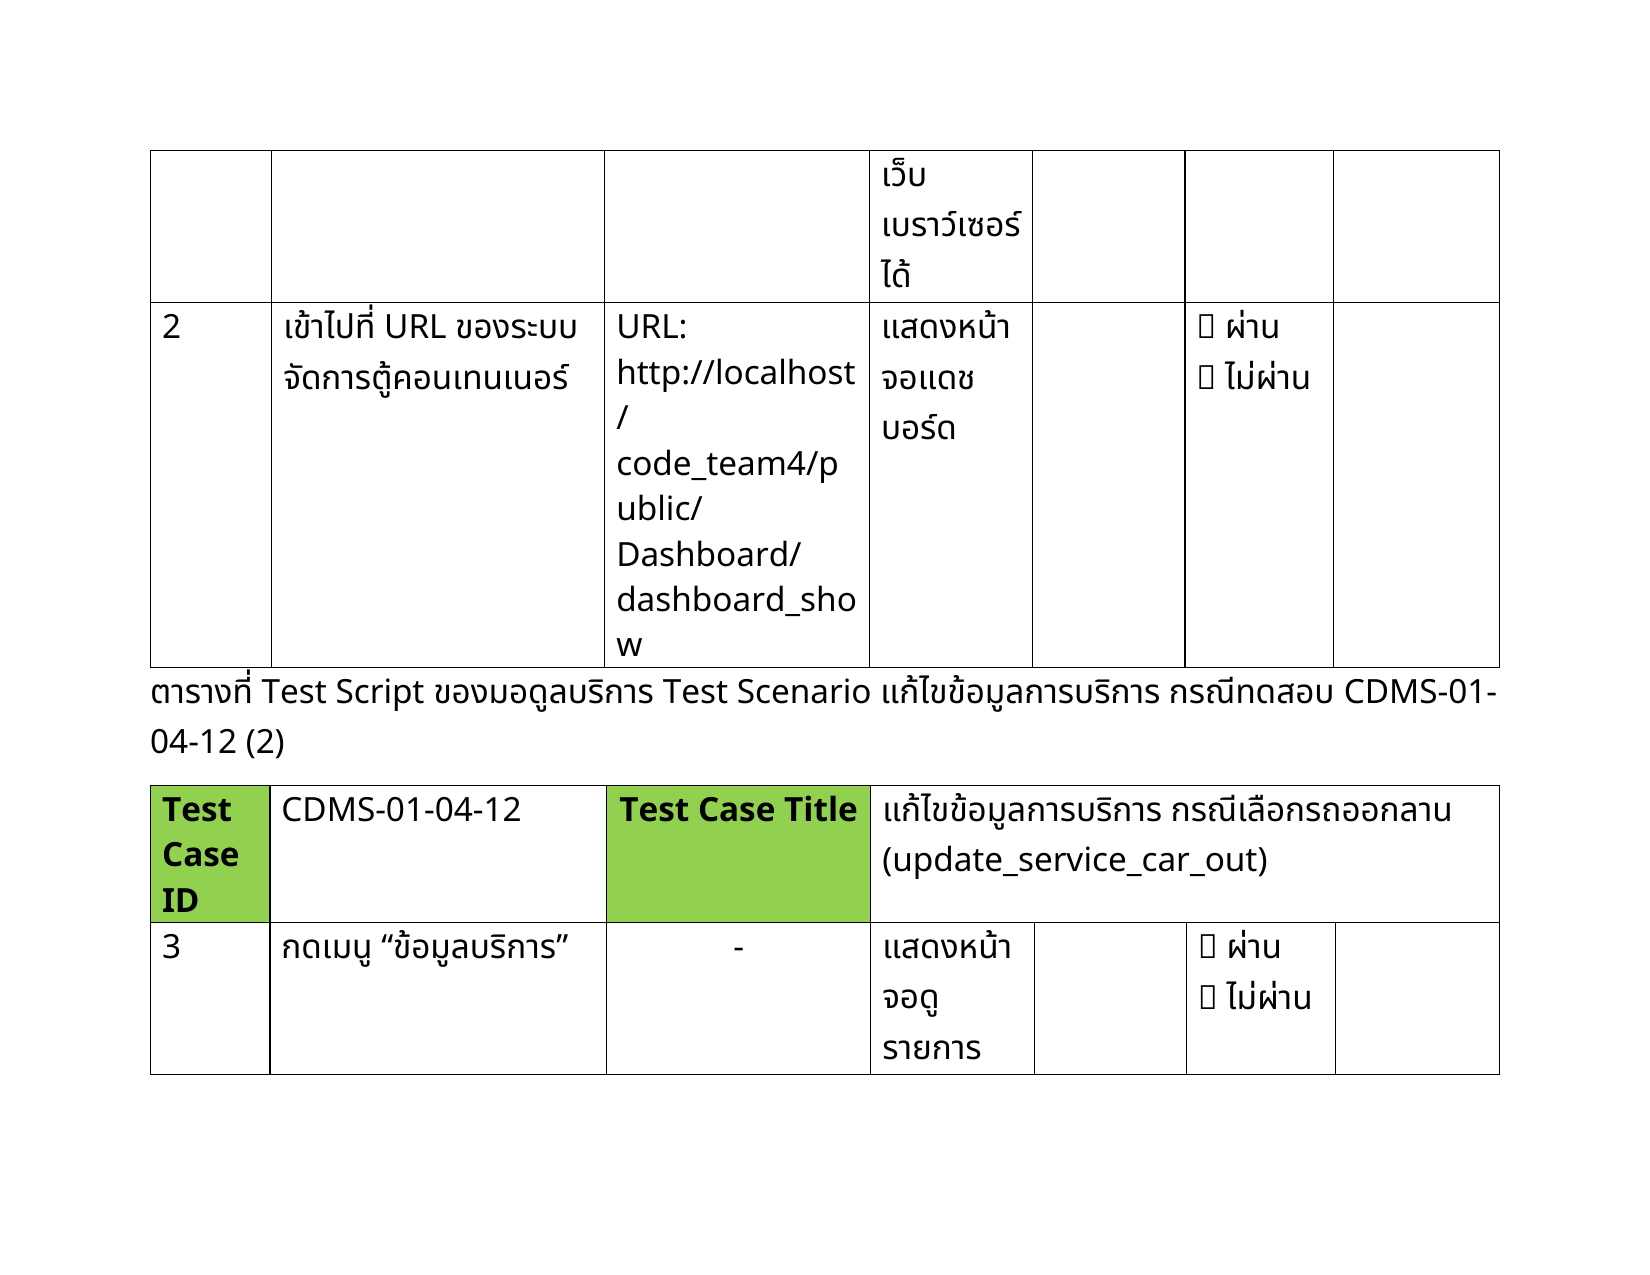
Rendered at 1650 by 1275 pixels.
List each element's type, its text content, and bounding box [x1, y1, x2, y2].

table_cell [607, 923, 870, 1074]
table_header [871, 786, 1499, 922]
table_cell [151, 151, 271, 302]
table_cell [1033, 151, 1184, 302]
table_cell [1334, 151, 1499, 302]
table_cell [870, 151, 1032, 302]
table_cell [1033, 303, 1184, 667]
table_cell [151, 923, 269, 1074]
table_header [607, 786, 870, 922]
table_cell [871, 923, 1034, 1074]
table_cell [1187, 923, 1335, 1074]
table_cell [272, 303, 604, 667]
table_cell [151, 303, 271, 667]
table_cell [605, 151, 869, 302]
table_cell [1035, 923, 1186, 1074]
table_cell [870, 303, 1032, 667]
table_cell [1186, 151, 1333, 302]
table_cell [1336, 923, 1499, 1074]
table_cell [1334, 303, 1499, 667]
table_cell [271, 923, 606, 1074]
text ตารางที่ Test Script ของมอดูลบริการ Test Scenario แก้ไขข้อมูลการบริการ กรณีทดสอบ CDMS-01-04-12 (2) [150, 668, 1500, 764]
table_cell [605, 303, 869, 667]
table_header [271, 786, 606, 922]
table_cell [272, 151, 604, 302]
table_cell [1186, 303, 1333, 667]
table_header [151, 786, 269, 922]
